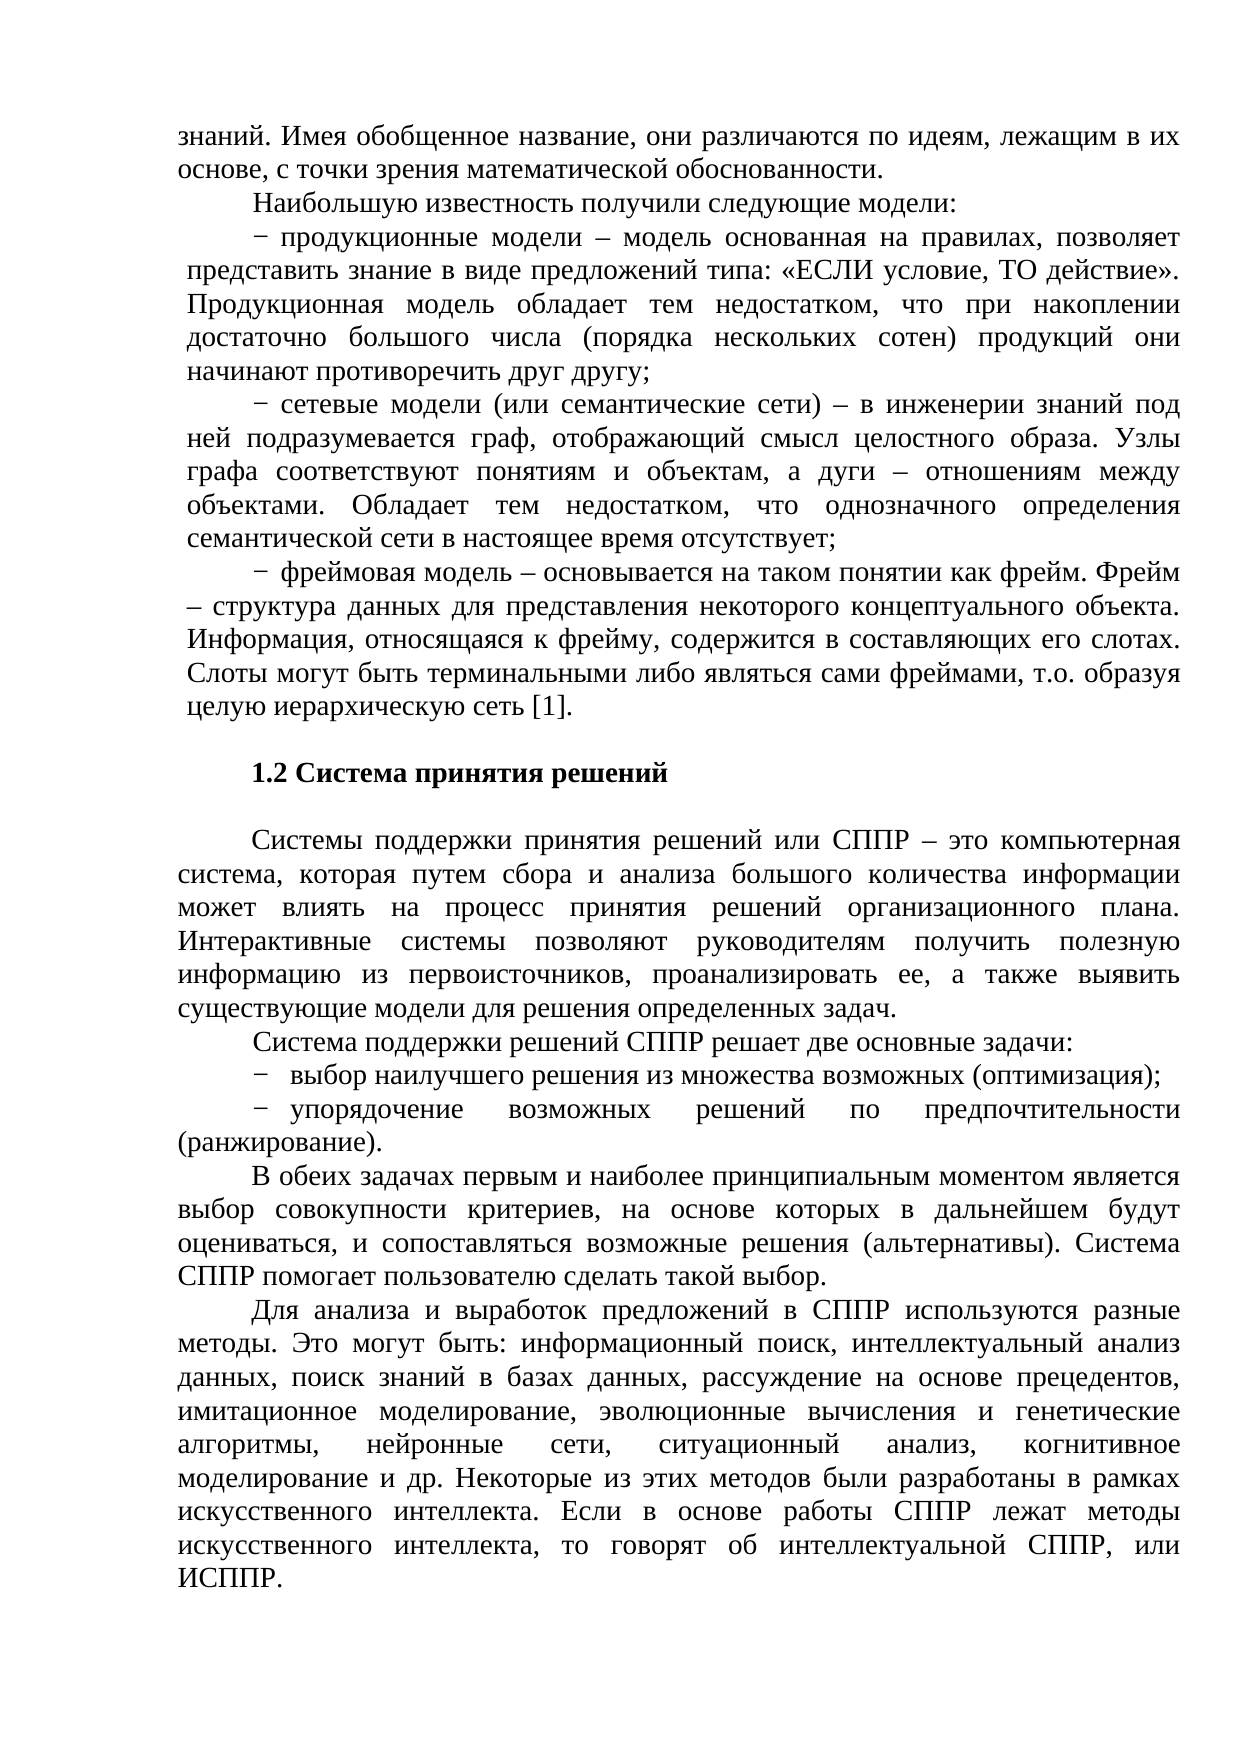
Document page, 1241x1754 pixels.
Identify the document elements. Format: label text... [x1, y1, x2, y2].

text В обеих задачах первым и наиболее принципиальным моментом является выбор совокупности критериев, на основе которых в дальнейшем будут оцениваться, и сопоставляться возможные решения (альтернативы). Система СППР помогает пользователю сделать такой выбор. [177, 1158, 1181, 1292]
list Наибольшую известность получили следующие модели: [177, 185, 1181, 219]
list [177, 118, 1181, 185]
text Системы поддержки принятия решений или СППР – это компьютерная система, которая путем сбора и анализа большого количества информации может влиять на процесс принятия решений организационного плана. Интерактивные системы позволяют руководителям получить полезную информацию из первоисточников, проанализировать ее, а также выявить существующие модели для решения определенных задач. [177, 822, 1181, 1024]
text 1.2 Система принятия решений [177, 755, 1181, 789]
list Система поддержки решений СППР решает две основные задачи: [252, 1024, 1181, 1057]
list фреймовая модель – основывается на таком понятии как фрейм. Фрейм – структура данных для представления некоторого концептуального объекта. Информация, относящаяся к фрейму, содержится в составляющих его слотах. Слоты могут быть терминальными либо являться сами фреймами, т.о. образуя целую иерархическую сеть [1]. [187, 554, 1181, 722]
list продукционные модели – модель основанная на правилах, позволяет представить знание в виде предложений типа: «ЕСЛИ условие, ТО действие». Продукционная модель обладает тем недостатком, что при накоплении достаточно большого числа (порядка нескольких сотен) продукций они начинают противоречить друг другу; [187, 219, 1181, 386]
list сетевые модели (или семантические сети) – в инженерии знаний под ней подразумевается граф, отображающий смысл целостного образа. Узлы графа соответствуют понятиям и объектам, а дуги – отношениям между объектами. Обладает тем недостатком, что однозначного определения семантической сети в настоящее время отсутствует; [187, 386, 1181, 554]
list выбор наилучшего решения из множества возможных (оптимизация); [177, 1057, 1181, 1091]
list упорядочение возможных решений по предпочтительности (ранжирование). [177, 1091, 1181, 1158]
text Для анализа и выработок предложений в СППР используются разные методы. Это могут быть: информационный поиск, интеллектуальный анализ данных, поиск знаний в базах данных, рассуждение на основе прецедентов, имитационное моделирование, эволюционные вычисления и генетические алгоритмы, нейронные сети, ситуационный анализ, когнитивное моделирование и др. Некоторые из этих методов были разработаны в рамках искусственного интеллекта. Если в основе работы СППР лежат методы искусственного интеллекта, то говорят об интеллектуальной СППР, или ИСППР. [177, 1292, 1181, 1594]
